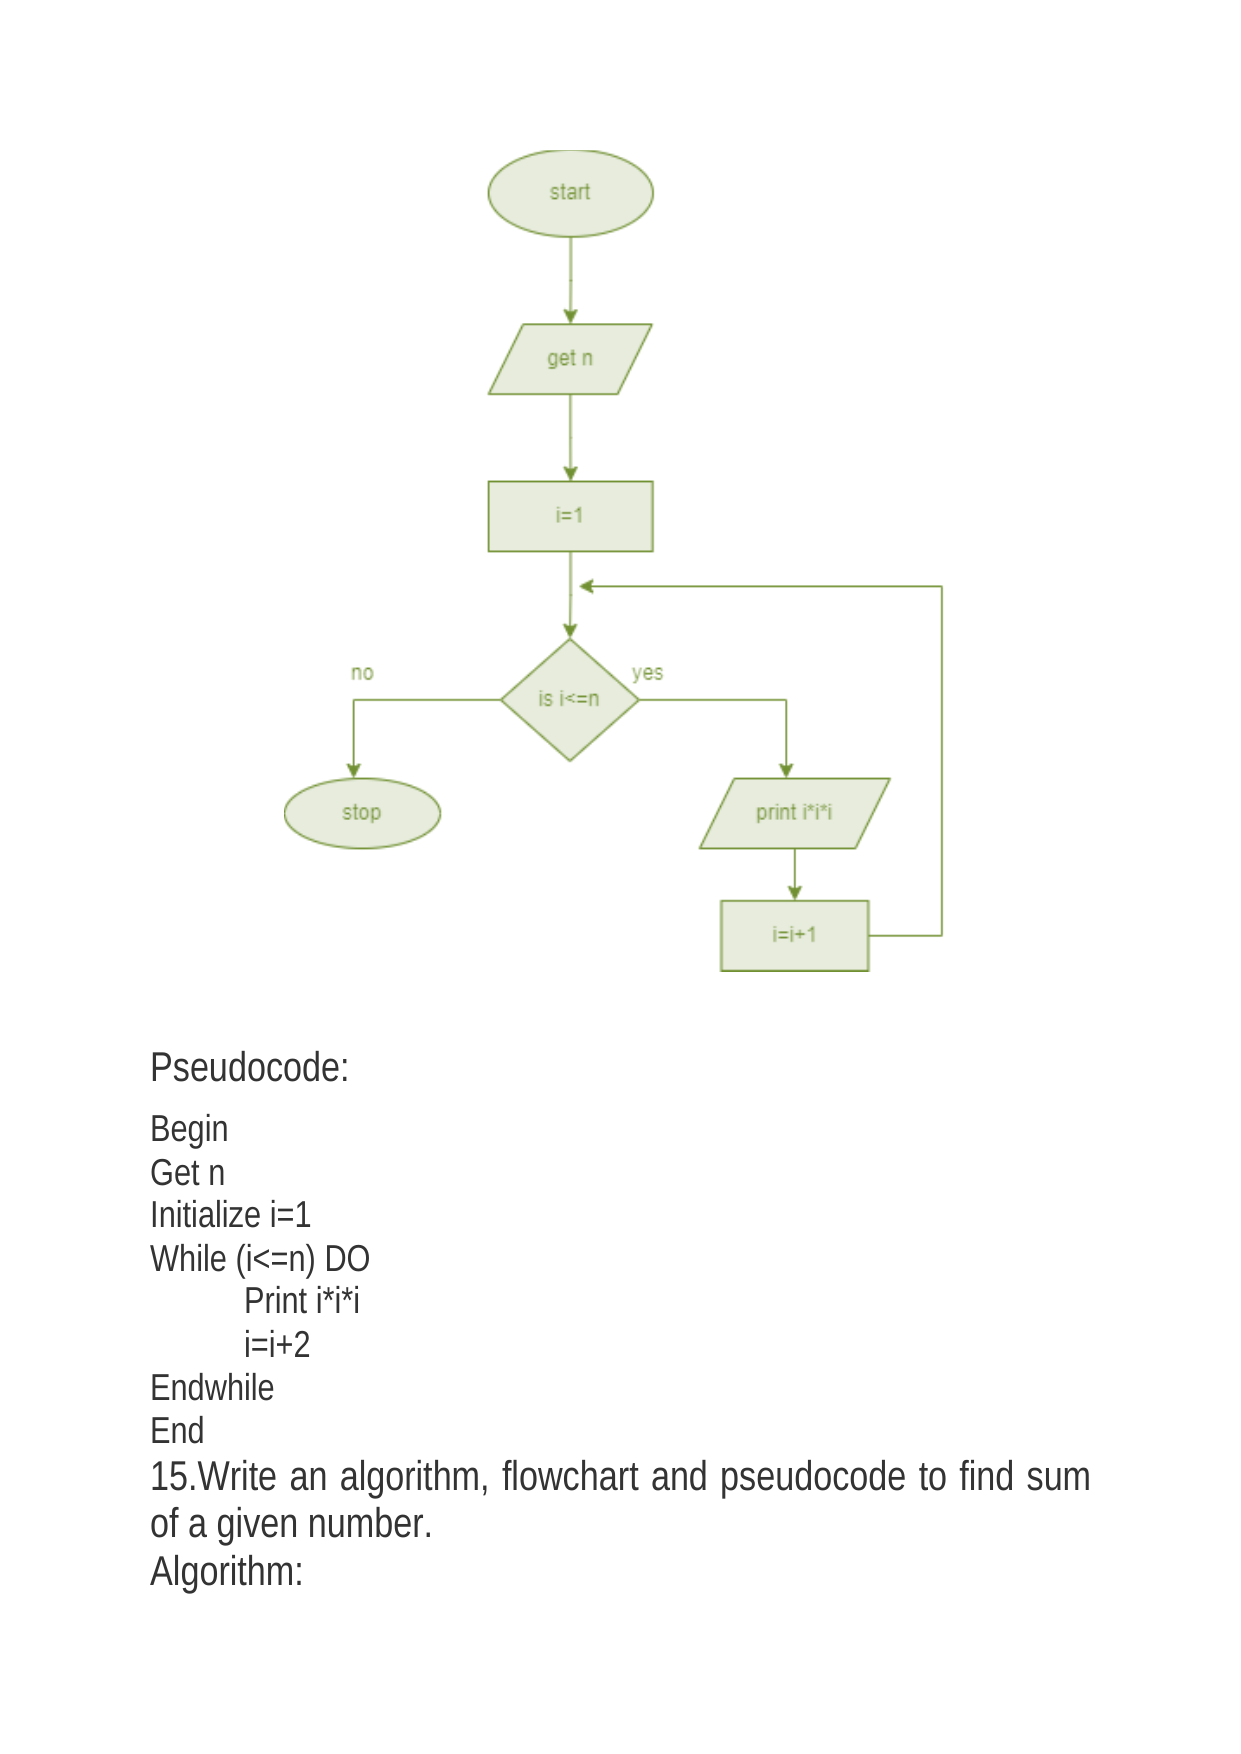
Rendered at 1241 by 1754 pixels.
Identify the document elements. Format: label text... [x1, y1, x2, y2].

text i=i+2 [150, 1322, 1092, 1365]
text End [150, 1408, 1092, 1451]
text Get n [150, 1150, 1092, 1193]
text 15.Write an algorithm, flowchart and pseudocode to find sum of a given number. [150, 1451, 1092, 1547]
text While (i<=n) DO [150, 1236, 1092, 1279]
text Endwhile [150, 1365, 1092, 1408]
text Begin [150, 1107, 1092, 1150]
text Pseudocode: [150, 1042, 1090, 1090]
text Print i*i*i [150, 1279, 1092, 1322]
text Initialize i=1 [150, 1193, 1092, 1236]
text Algorithm: [150, 1547, 1092, 1594]
